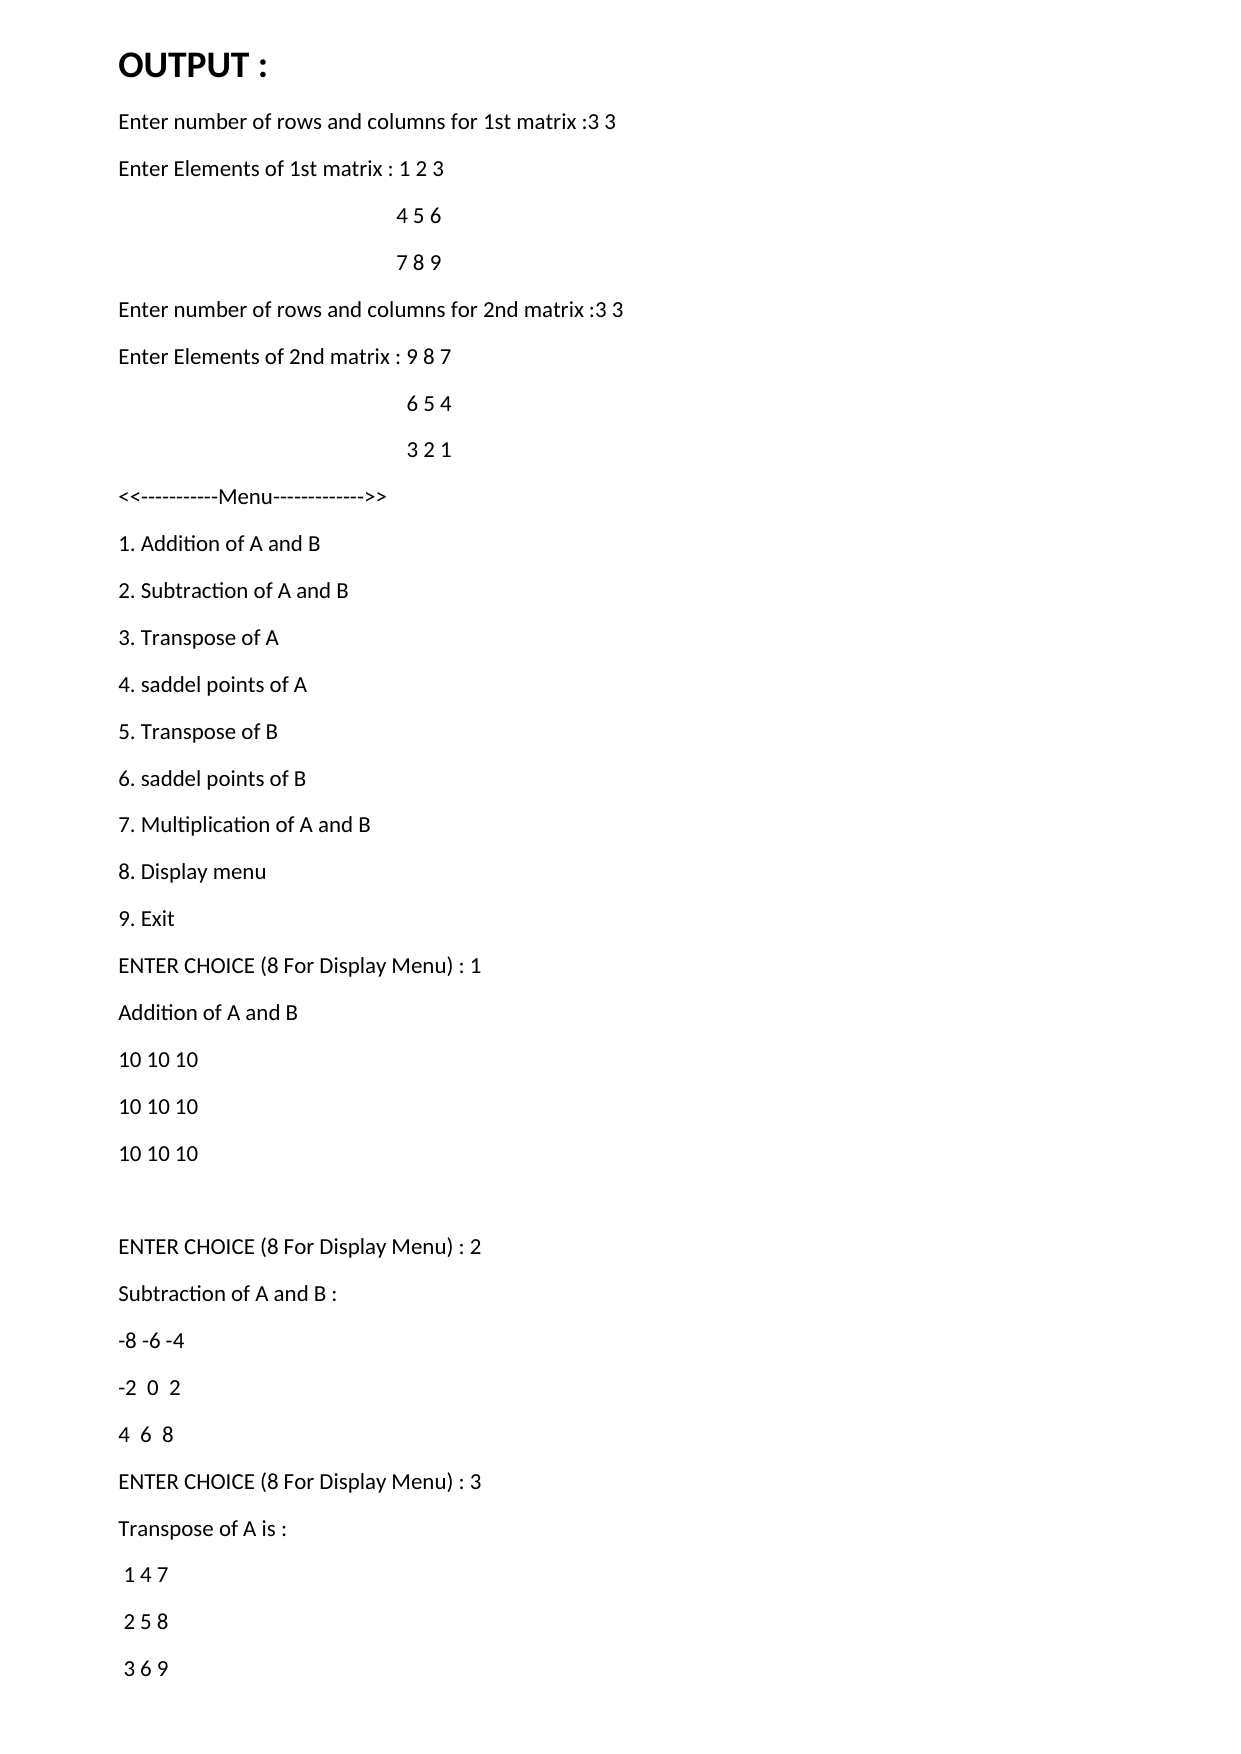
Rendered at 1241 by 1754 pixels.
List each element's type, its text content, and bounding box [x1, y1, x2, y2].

text 7. Multiplication of A and B [118, 811, 1199, 839]
text ENTER CHOICE (8 For Display Menu) : 3 [118, 1467, 1199, 1495]
text 4 5 6 [118, 201, 1199, 229]
text ENTER CHOICE (8 For Display Menu) : 1 [118, 951, 1199, 979]
text 1 4 7 [118, 1561, 1199, 1589]
text ENTER CHOICE (8 For Display Menu) : 2 [118, 1232, 1199, 1261]
text 10 10 10 [118, 1092, 1199, 1120]
text Enter number of rows and columns for 1st matrix :3 3 [118, 107, 1199, 136]
text 8. Display menu [118, 857, 1199, 886]
text Subtraction of A and B : [118, 1279, 1199, 1307]
text 2 5 8 [118, 1607, 1199, 1636]
text 9. Exit [118, 904, 1199, 932]
text OUTPUT : [118, 41, 1199, 87]
text 6. saddel points of B [118, 764, 1199, 792]
text 1. Addition of A and B [118, 529, 1199, 557]
text -8 -6 -4 [118, 1326, 1199, 1354]
text <<-----------Menu------------->> [118, 482, 1199, 511]
text 6 5 4 [118, 389, 1199, 417]
text Enter Elements of 2nd matrix : 9 8 7 [118, 342, 1199, 370]
text Addition of A and B [118, 998, 1199, 1026]
text 7 8 9 [118, 248, 1199, 276]
text 3. Transpose of A [118, 623, 1199, 651]
text 2. Subtraction of A and B [118, 576, 1199, 604]
text Enter Elements of 1st matrix : 1 2 3 [118, 154, 1199, 182]
text -2 0 2 [118, 1373, 1199, 1401]
text 5. Transpose of B [118, 717, 1199, 745]
text Enter number of rows and columns for 2nd matrix :3 3 [118, 295, 1199, 323]
text 10 10 10 [118, 1045, 1199, 1073]
text 10 10 10 [118, 1139, 1199, 1167]
text 4. saddel points of A [118, 670, 1199, 698]
text 3 6 9 [118, 1654, 1199, 1682]
text Transpose of A is : [118, 1514, 1199, 1542]
text 3 2 1 [118, 436, 1199, 464]
text 4 6 8 [118, 1420, 1199, 1448]
